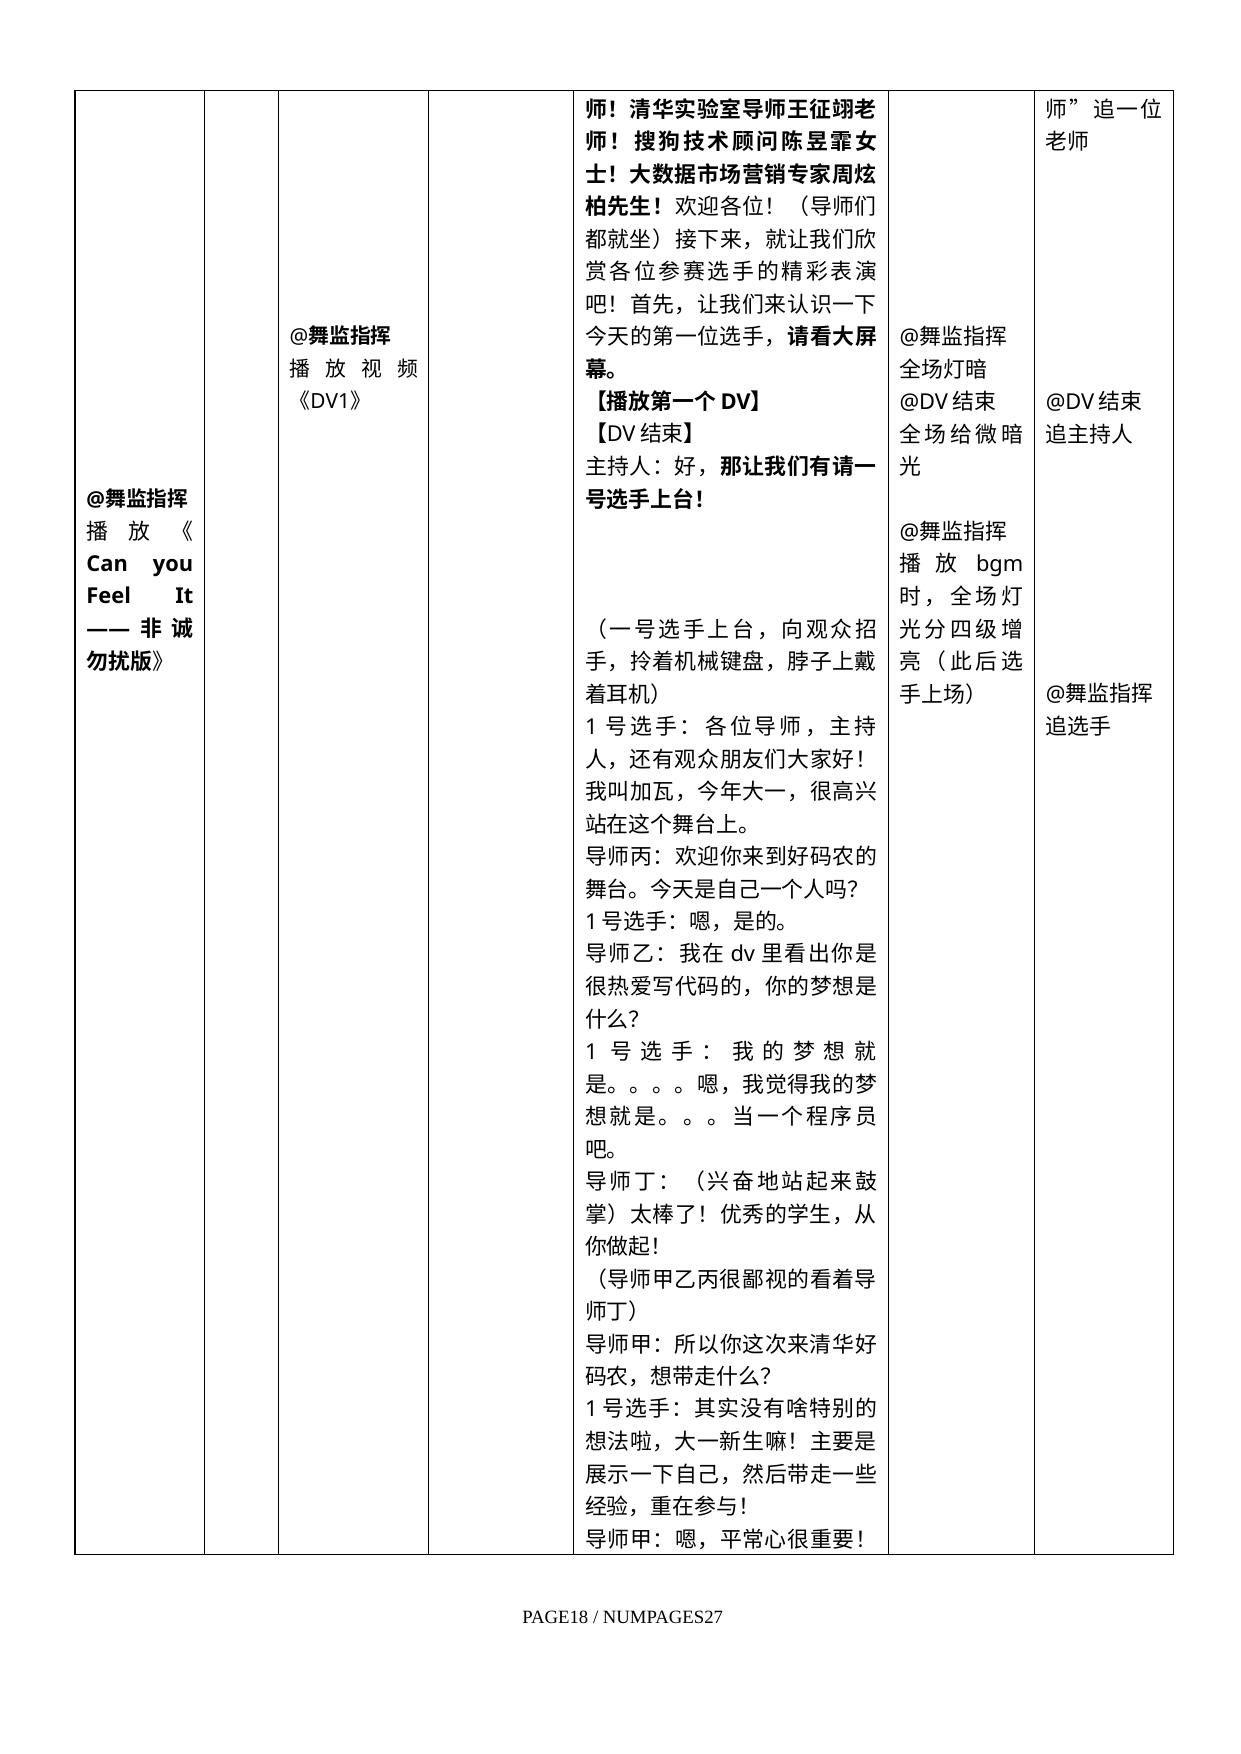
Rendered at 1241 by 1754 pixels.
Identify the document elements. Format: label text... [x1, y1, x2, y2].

table_cell @舞监指挥 追主持人 @舞监指挥 每一句“老师”追一位老师 @DV结束 追主持人 @舞监指挥 追选手 @舞监指挥 追主持人 @舞监指挥 追选手 @舞监指挥 追选手 @舞监指挥 追主持人 @舞监指挥 追三号选手 @舞监指挥 追主持人 @舞监指挥 暖黄色的追光打在舞台中央 [1035, 91, 1173, 1554]
table_cell @舞监指挥 播放视频《DV1》 @舞监指挥 播放视频《DV2》 @舞监指挥 播放视频《DV2》 @舞监指挥 灯光暗后，播放视频《广告》 @舞监指挥 播放《训练视频》 [279, 91, 428, 1554]
table_cell [429, 91, 573, 1554]
table_cell [205, 91, 278, 1554]
